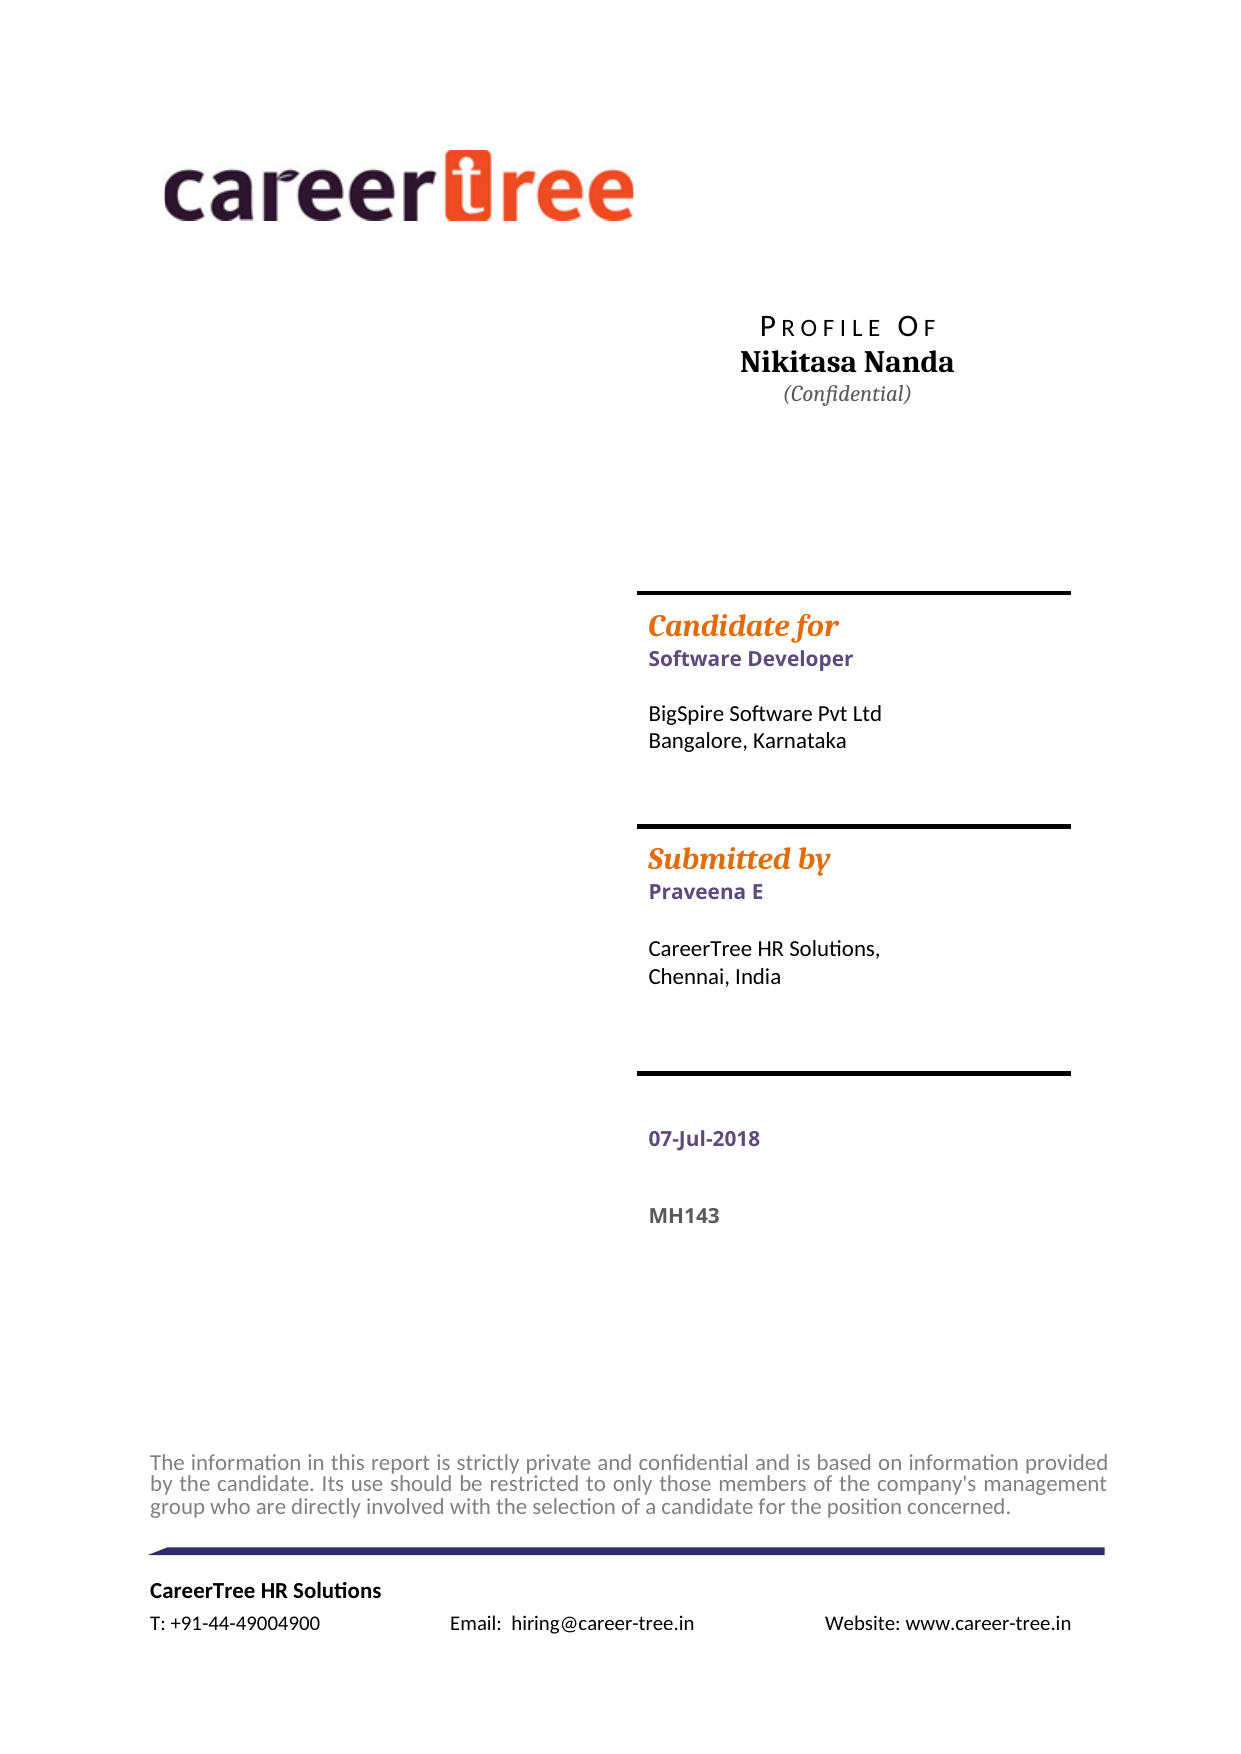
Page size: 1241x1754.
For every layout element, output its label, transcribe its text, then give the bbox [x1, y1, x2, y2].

table_cell Submitted by [637, 829, 1071, 877]
table_cell Software Developer BigSpire Software Pvt Ltd Bangalore, Karnataka [637, 644, 1071, 824]
text T: +91-44-49004900 Email: hiring@career-tree.in Website: www.career-tree.in [150, 1610, 1110, 1635]
table_header P R O F I L E O F Nikitasa Nanda (Confidential) [593, 307, 1101, 435]
picture [164, 150, 634, 221]
table_cell Praveena E CareerTree HR Solutions, Chennai, India [637, 878, 1071, 1071]
text CareerTree HR Solutions [150, 1579, 1110, 1604]
table_header Candidate for [637, 595, 1071, 644]
table_cell 07-Jul-2018 MH143 [637, 1076, 1071, 1230]
text The information in this report is strictly private and confidential and is based on information provided by the candidate. Its use should be restricted to only those members of the company's management group who are directly involved with the selection of a candidate for the position concerned. [150, 1452, 1110, 1520]
